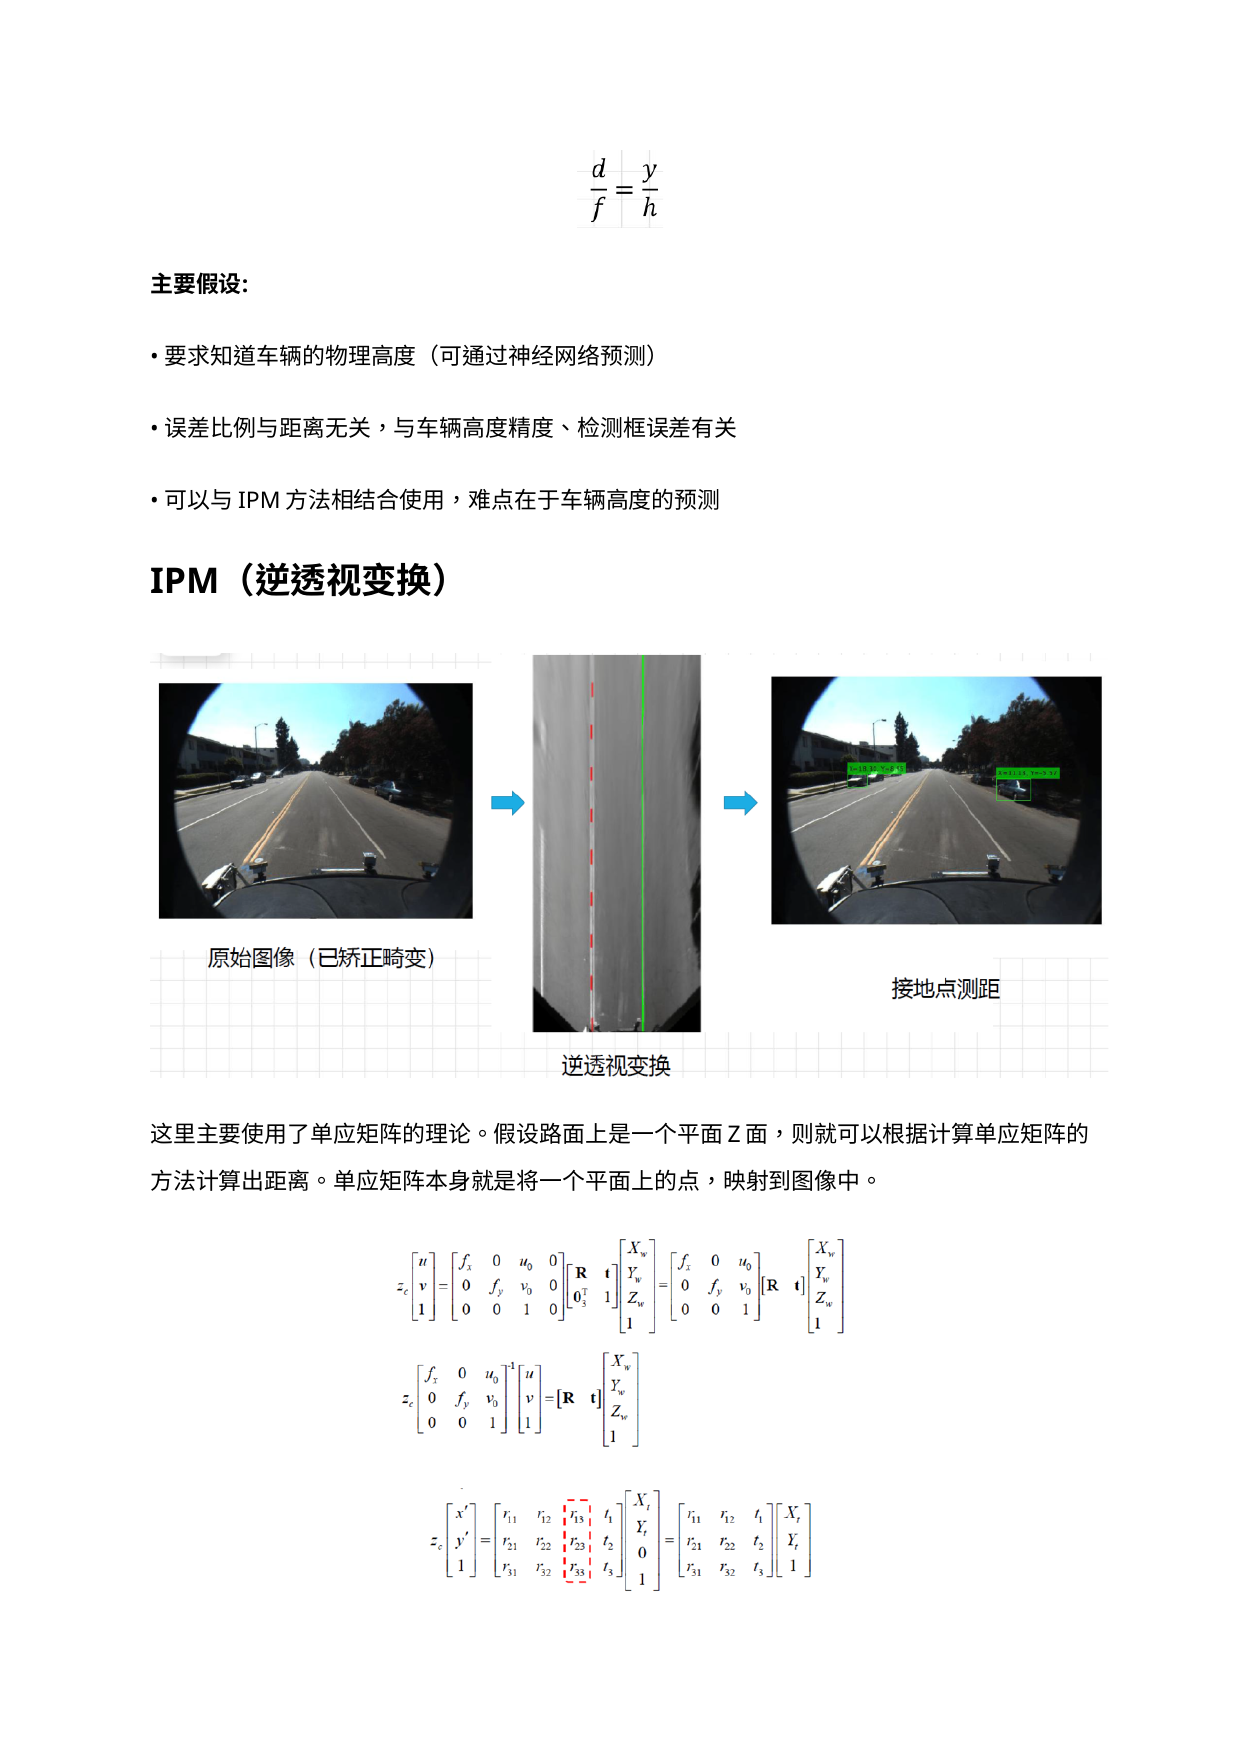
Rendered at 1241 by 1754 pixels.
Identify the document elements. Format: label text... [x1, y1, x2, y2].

subtitle IPM（逆透视变换） [150, 556, 1090, 604]
text • 可以与IPM方法相结合使用，难点在于车辆高度的预测 [150, 484, 1090, 515]
text • 要求知道车辆的物理高度（可通过神经网络预测） [150, 340, 1090, 371]
picture [150, 653, 1109, 1078]
picture [428, 1488, 812, 1593]
picture [577, 150, 664, 228]
text • 误差比例与距离无关，与车辆高度精度、检测框误差有关 [150, 412, 1090, 443]
picture [391, 1237, 850, 1448]
text 主要假设: [150, 268, 1090, 299]
text 这里主要使用了单应矩阵的理论。假设路面上是一个平面Z面，则就可以根据计算单应矩阵的方法计算出距离。单应矩阵本身就是将一个平面上的点，映射到图像中。 [150, 1118, 1090, 1196]
